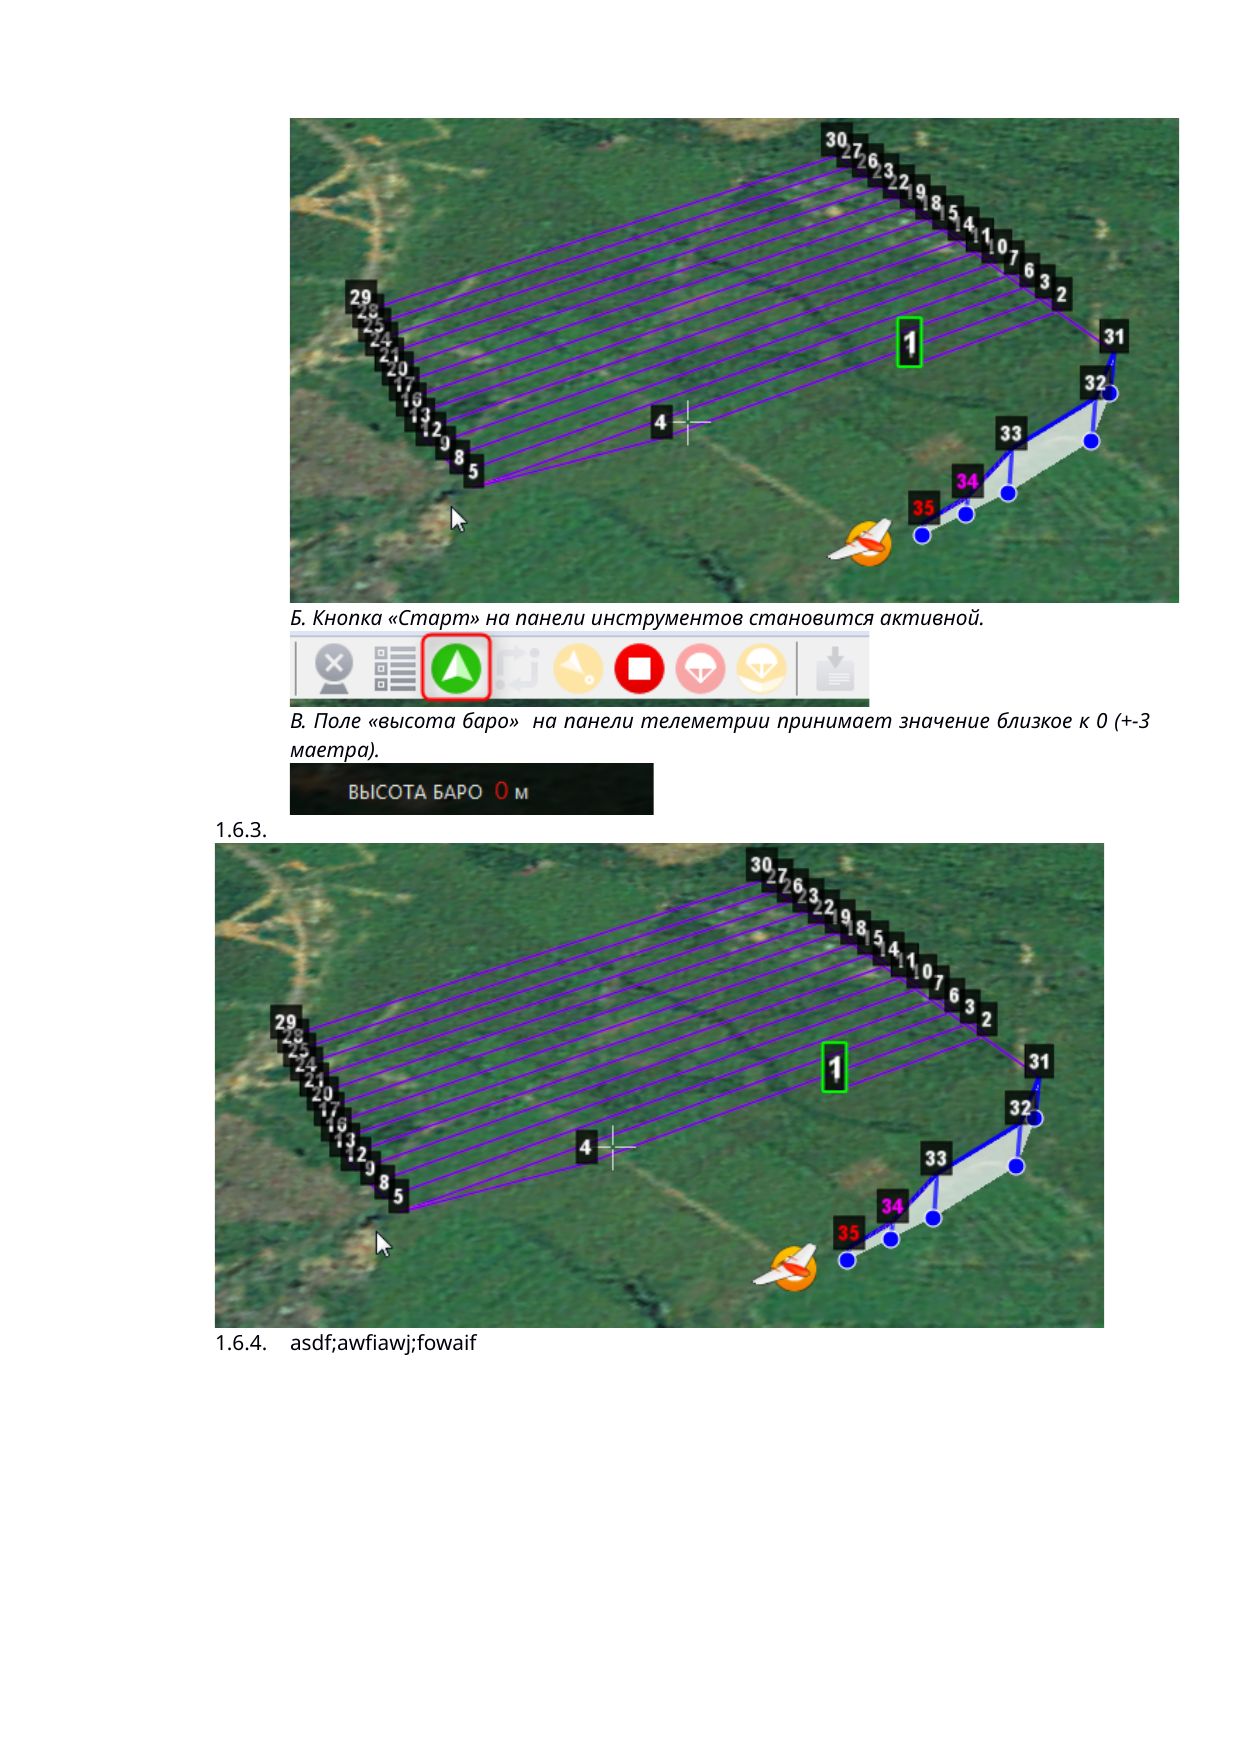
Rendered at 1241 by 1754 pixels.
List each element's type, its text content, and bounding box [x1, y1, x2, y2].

picture [289, 631, 870, 707]
list В. Поле «высота баро» на панели телеметрии принимает значение близкое к 0 (+-3 маетра). [290, 706, 1152, 763]
picture [289, 763, 654, 815]
list Б. Кнопка «Старт» на панели инструментов становится активной. [290, 603, 1152, 631]
picture [289, 118, 1180, 603]
list asdf;awfiawj;fowaif [215, 1328, 1152, 1356]
picture [214, 843, 1105, 1328]
